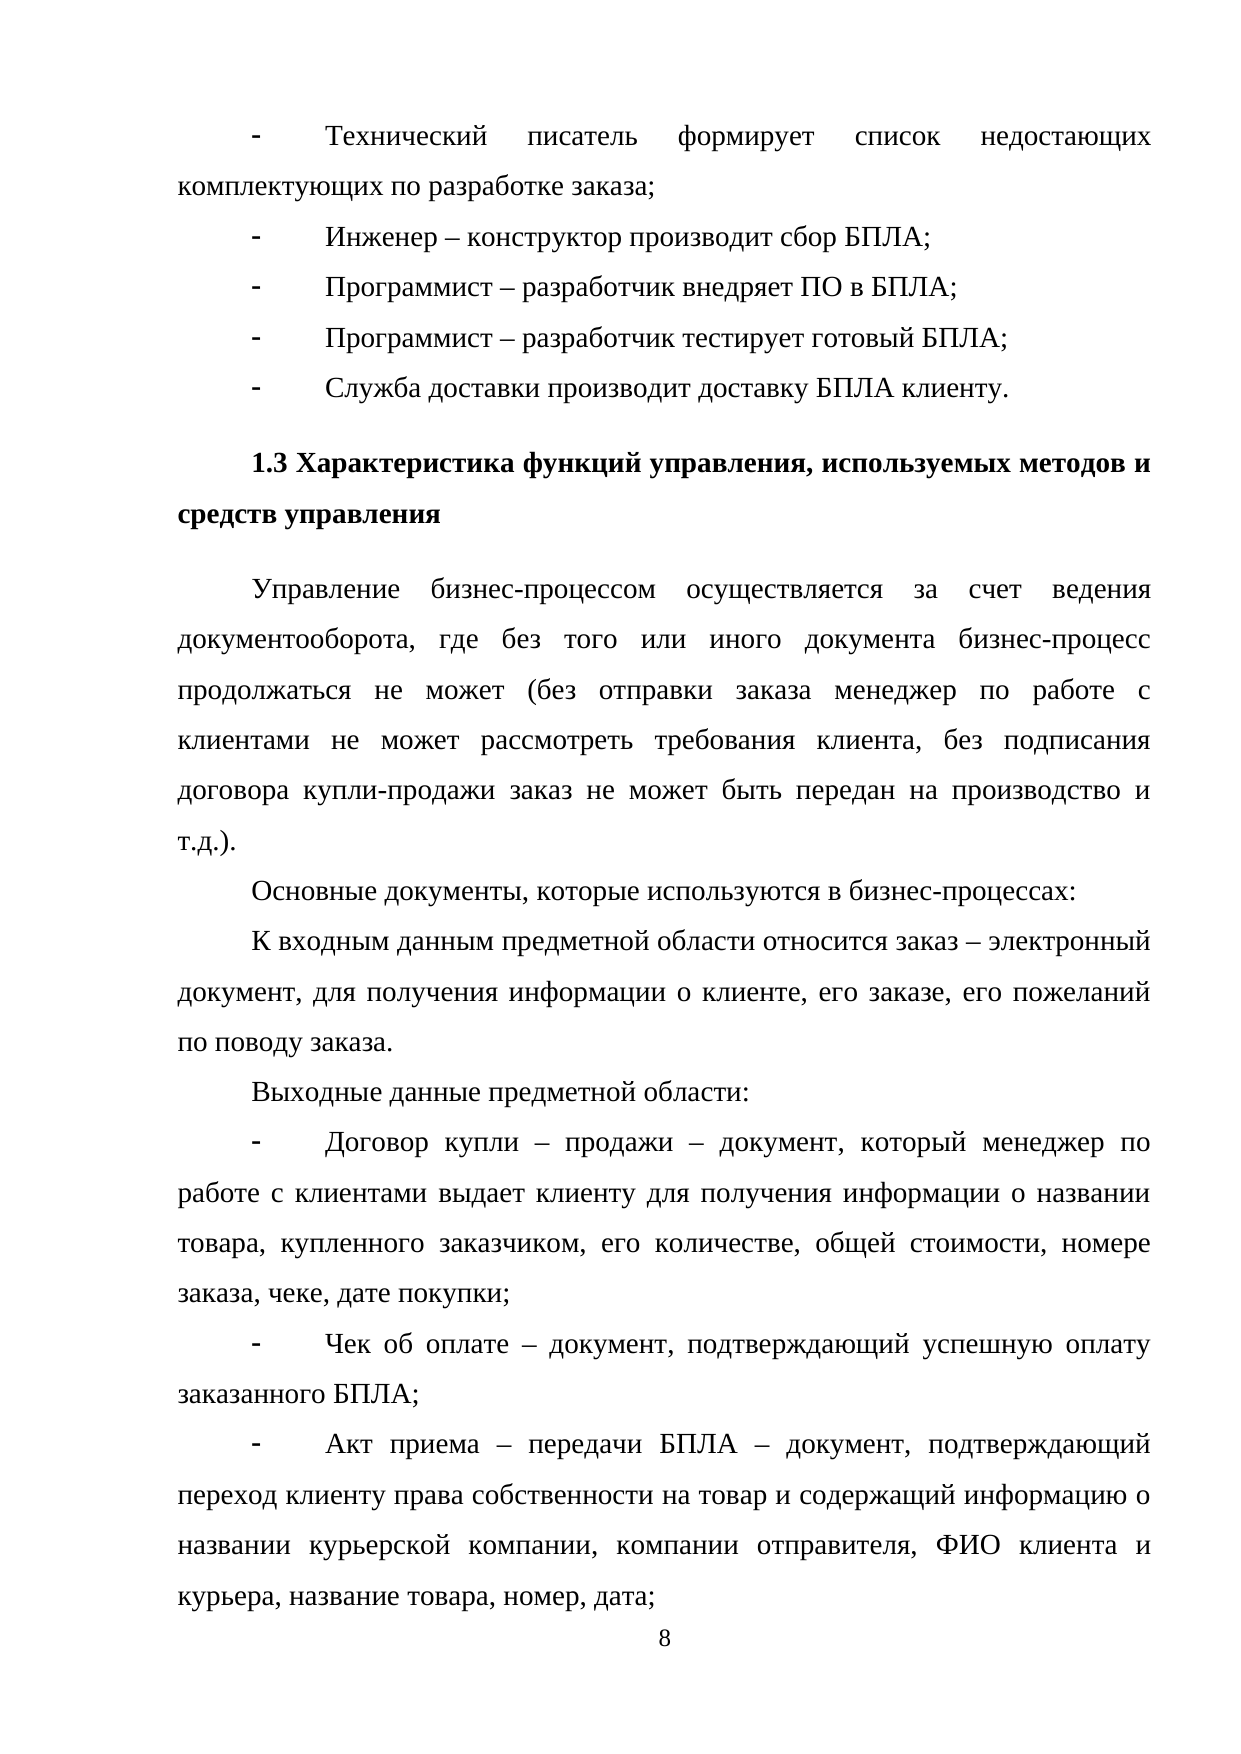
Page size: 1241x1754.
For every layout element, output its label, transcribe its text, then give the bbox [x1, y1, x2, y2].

list Программист – разработчик внедряет ПО в БПЛА; [177, 269, 1152, 303]
list Технический писатель формирует список недостающих комплектующих по разработке заказа; [177, 118, 1152, 202]
list Чек об оплате – документ, подтверждающий успешную оплату заказанного БПЛА; [177, 1326, 1152, 1410]
list Инженер – конструктор производит сбор БПЛА; [177, 219, 1152, 252]
text К входным данным предметной области относится заказ – электронный документ, для получения информации о клиенте, его заказе, его пожеланий по поводу заказа. [177, 923, 1152, 1057]
list Акт приема – передачи БПЛА – документ, подтверждающий переход клиенту права собственности на товар и содержащий информацию о названии курьерской компании, компании отправителя, ФИО клиента и курьера, название товара, номер, дата; [177, 1427, 1152, 1611]
list Программист – разработчик тестирует готовый БПЛА; [177, 320, 1152, 353]
list Договор купли – продажи – документ, который менеджер по работе с клиентами выдает клиенту для получения информации о названии товара, купленного заказчиком, его количестве, общей стоимости, номере заказа, чеке, дате покупки; [177, 1124, 1152, 1309]
text Управление бизнес-процессом осуществляется за счет ведения документооборота, где без того или иного документа бизнес-процесс продолжаться не может (без отправки заказа менеджер по работе с клиентами не может рассмотреть требования клиента, без подписания договора купли-продажи заказ не может быть передан на производство и т.д.). [177, 571, 1152, 856]
text 1.3 Характеристика функций управления, используемых методов и средств управления [177, 446, 1152, 529]
text Основные документы, которые используются в бизнес-процессах: [177, 873, 1152, 907]
list Служба доставки производит доставку БПЛА клиенту. [177, 370, 1152, 404]
list Выходные данные предметной области: [251, 1074, 1152, 1108]
